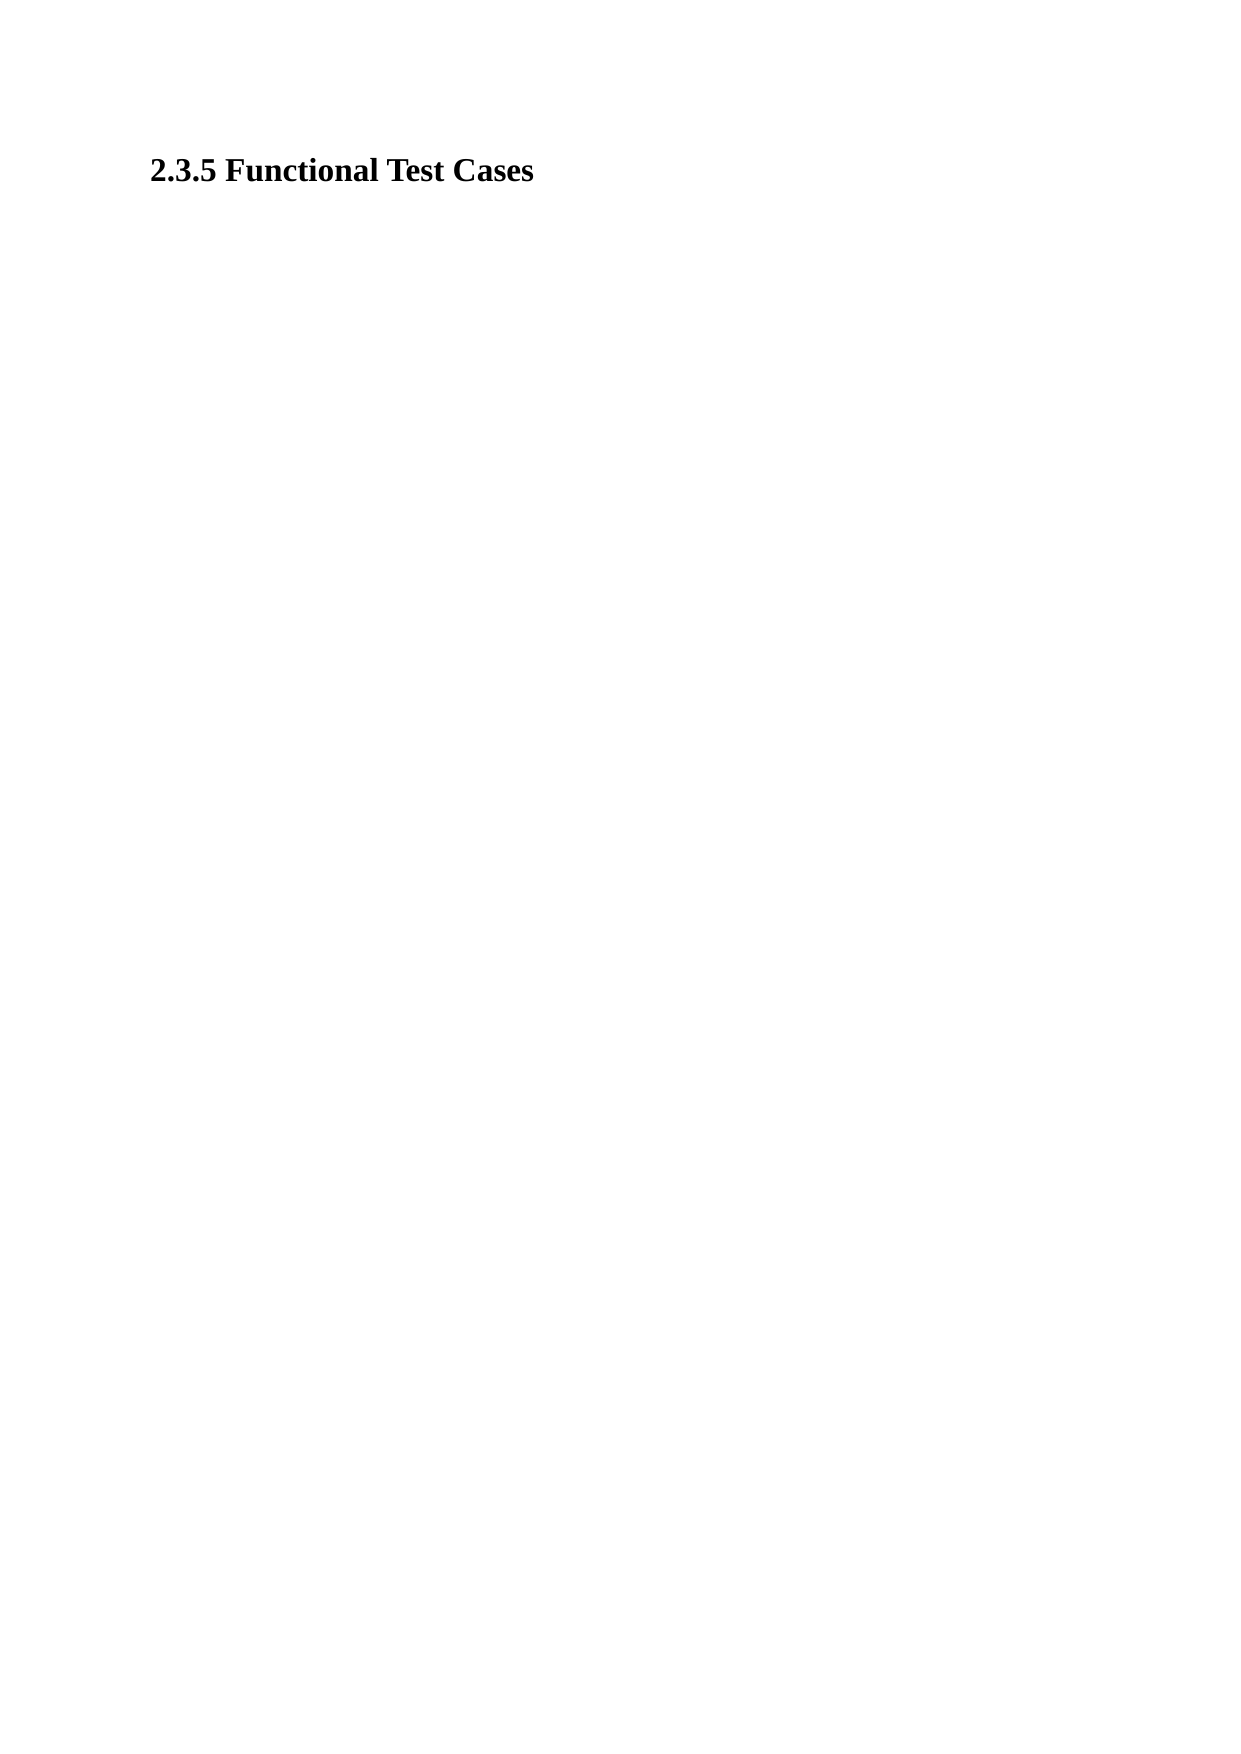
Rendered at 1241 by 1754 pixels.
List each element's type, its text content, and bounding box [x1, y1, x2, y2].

text 2.3.5 Functional Test Cases [150, 150, 1090, 188]
